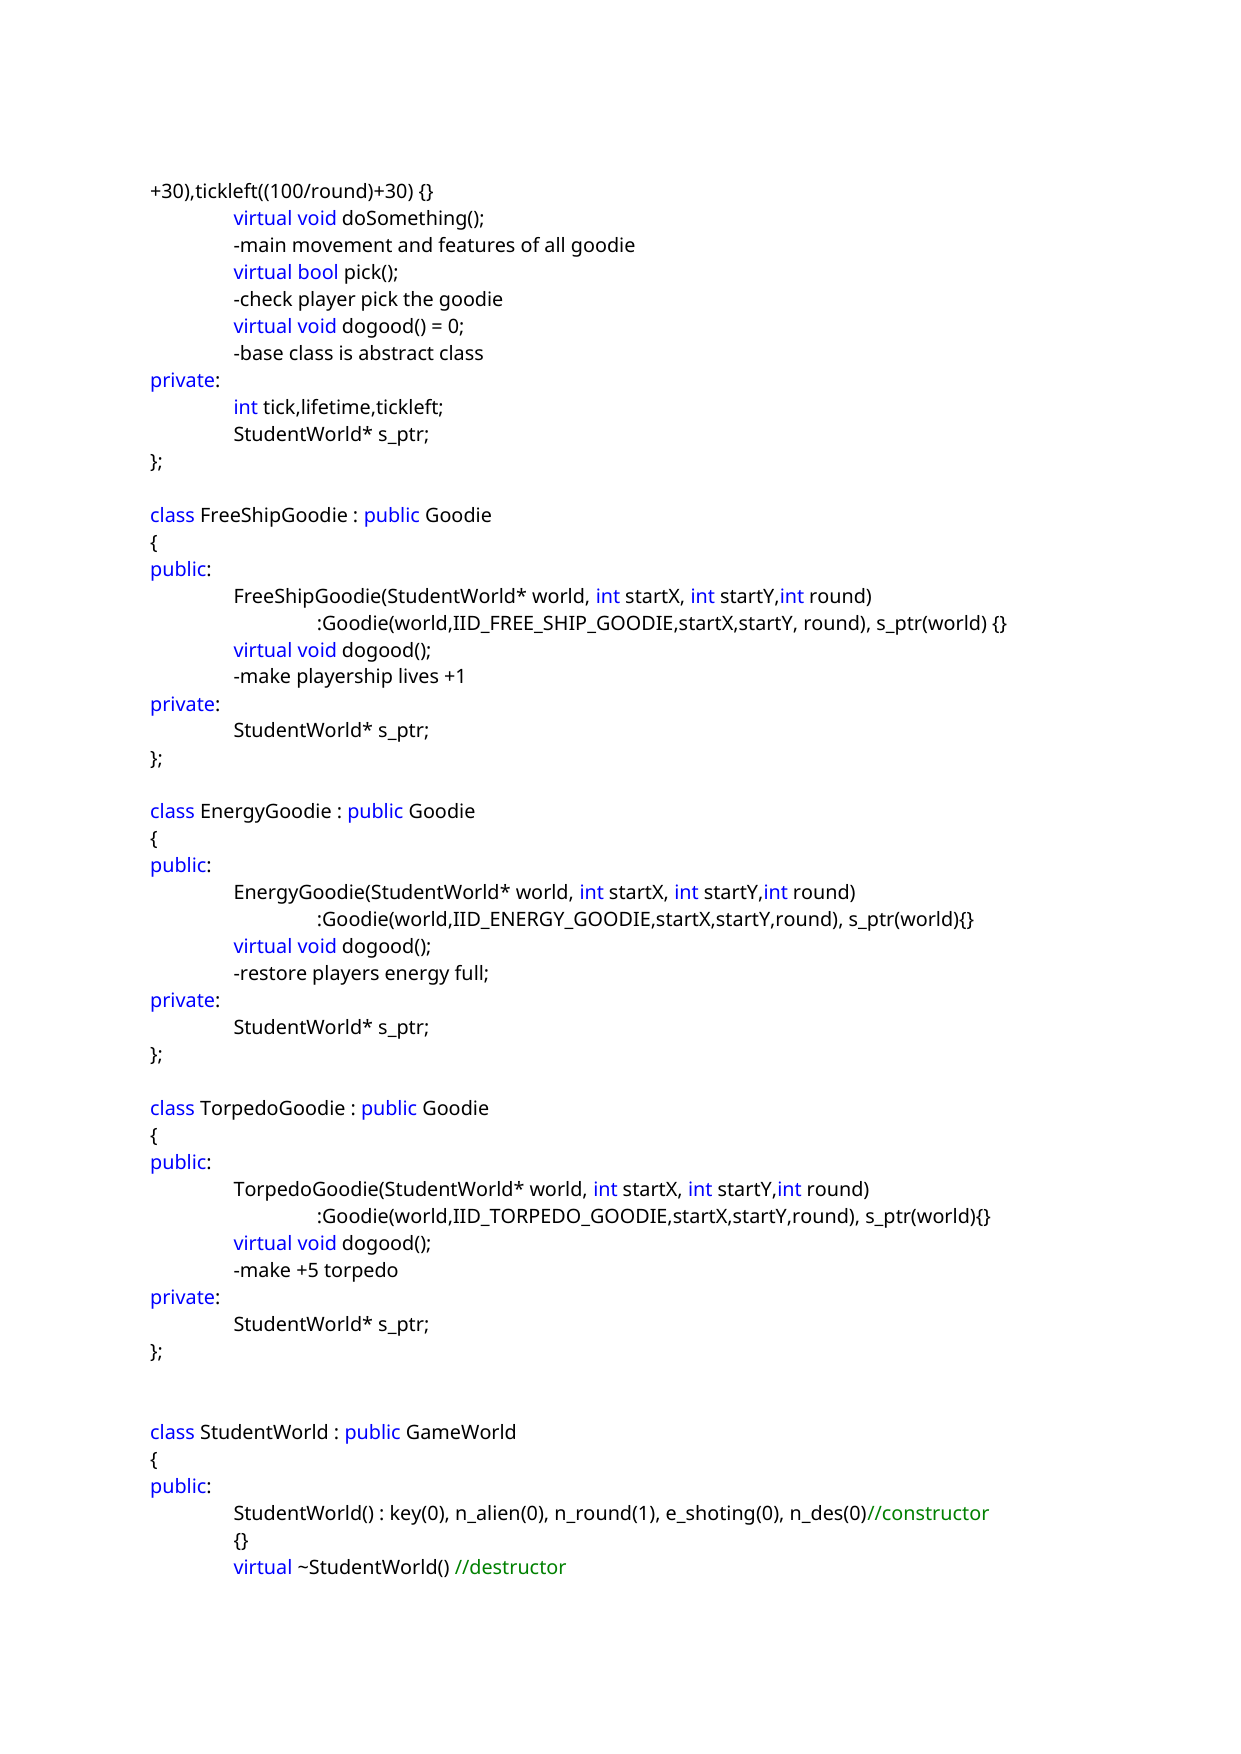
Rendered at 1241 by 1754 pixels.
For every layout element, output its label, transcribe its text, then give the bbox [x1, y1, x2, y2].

text public: [150, 852, 1090, 879]
text private: [150, 690, 1090, 717]
text StudentWorld() : key(0), n_alien(0), n_round(1), e_shoting(0), n_des(0)//constructor [150, 1499, 1090, 1526]
text }; [150, 1041, 1090, 1067]
text }; [150, 1337, 1090, 1364]
text { [150, 825, 1090, 852]
text FreeShipGoodie(StudentWorld* world, int startX, int startY,int round) [150, 582, 1090, 609]
text -base class is abstract class [150, 339, 1090, 366]
text }; [150, 744, 1090, 771]
text -make +5 torpedo [150, 1256, 1090, 1283]
text -make playership lives +1 [150, 663, 1090, 690]
text :Goodie(world,IID_FREE_SHIP_GOODIE,startX,startY, round), s_ptr(world) {} [150, 609, 1090, 636]
text StudentWorld* s_ptr; [150, 717, 1090, 744]
text { [150, 528, 1090, 555]
text class EnergyGoodie : public Goodie [150, 798, 1090, 825]
text class StudentWorld : public GameWorld [150, 1418, 1090, 1445]
text StudentWorld* s_ptr; [150, 420, 1090, 447]
text public: [150, 1148, 1090, 1175]
text class FreeShipGoodie : public Goodie [150, 501, 1090, 528]
text int tick,lifetime,tickleft; [150, 393, 1090, 420]
text virtual void dogood() = 0; [150, 312, 1090, 339]
text class TorpedoGoodie : public Goodie [150, 1094, 1090, 1121]
text private: [150, 366, 1090, 393]
text public: [150, 1472, 1090, 1499]
text { [150, 1445, 1090, 1472]
text virtual void dogood(); [150, 933, 1090, 959]
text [150, 177, 1090, 204]
text public: [150, 555, 1090, 582]
text virtual bool pick(); [150, 258, 1090, 285]
text private: [150, 987, 1090, 1013]
text StudentWorld* s_ptr; [150, 1310, 1090, 1337]
text :Goodie(world,IID_TORPEDO_GOODIE,startX,startY,round), s_ptr(world){} [150, 1202, 1090, 1229]
text }; [150, 447, 1090, 474]
text virtual void dogood(); [150, 1229, 1090, 1256]
text -check player pick the goodie [150, 285, 1090, 312]
text {} [150, 1526, 1090, 1553]
text EnergyGoodie(StudentWorld* world, int startX, int startY,int round) [150, 879, 1090, 906]
text TorpedoGoodie(StudentWorld* world, int startX, int startY,int round) [150, 1175, 1090, 1202]
text -main movement and features of all goodie [150, 231, 1090, 258]
text virtual ~StudentWorld() //destructor [150, 1553, 1090, 1580]
text StudentWorld* s_ptr; [150, 1013, 1090, 1041]
text :Goodie(world,IID_ENERGY_GOODIE,startX,startY,round), s_ptr(world){} [150, 906, 1090, 933]
text { [150, 1121, 1090, 1148]
text virtual void doSomething(); [150, 204, 1090, 231]
text -restore players energy full; [150, 959, 1090, 987]
text virtual void dogood(); [150, 636, 1090, 663]
text private: [150, 1283, 1090, 1310]
